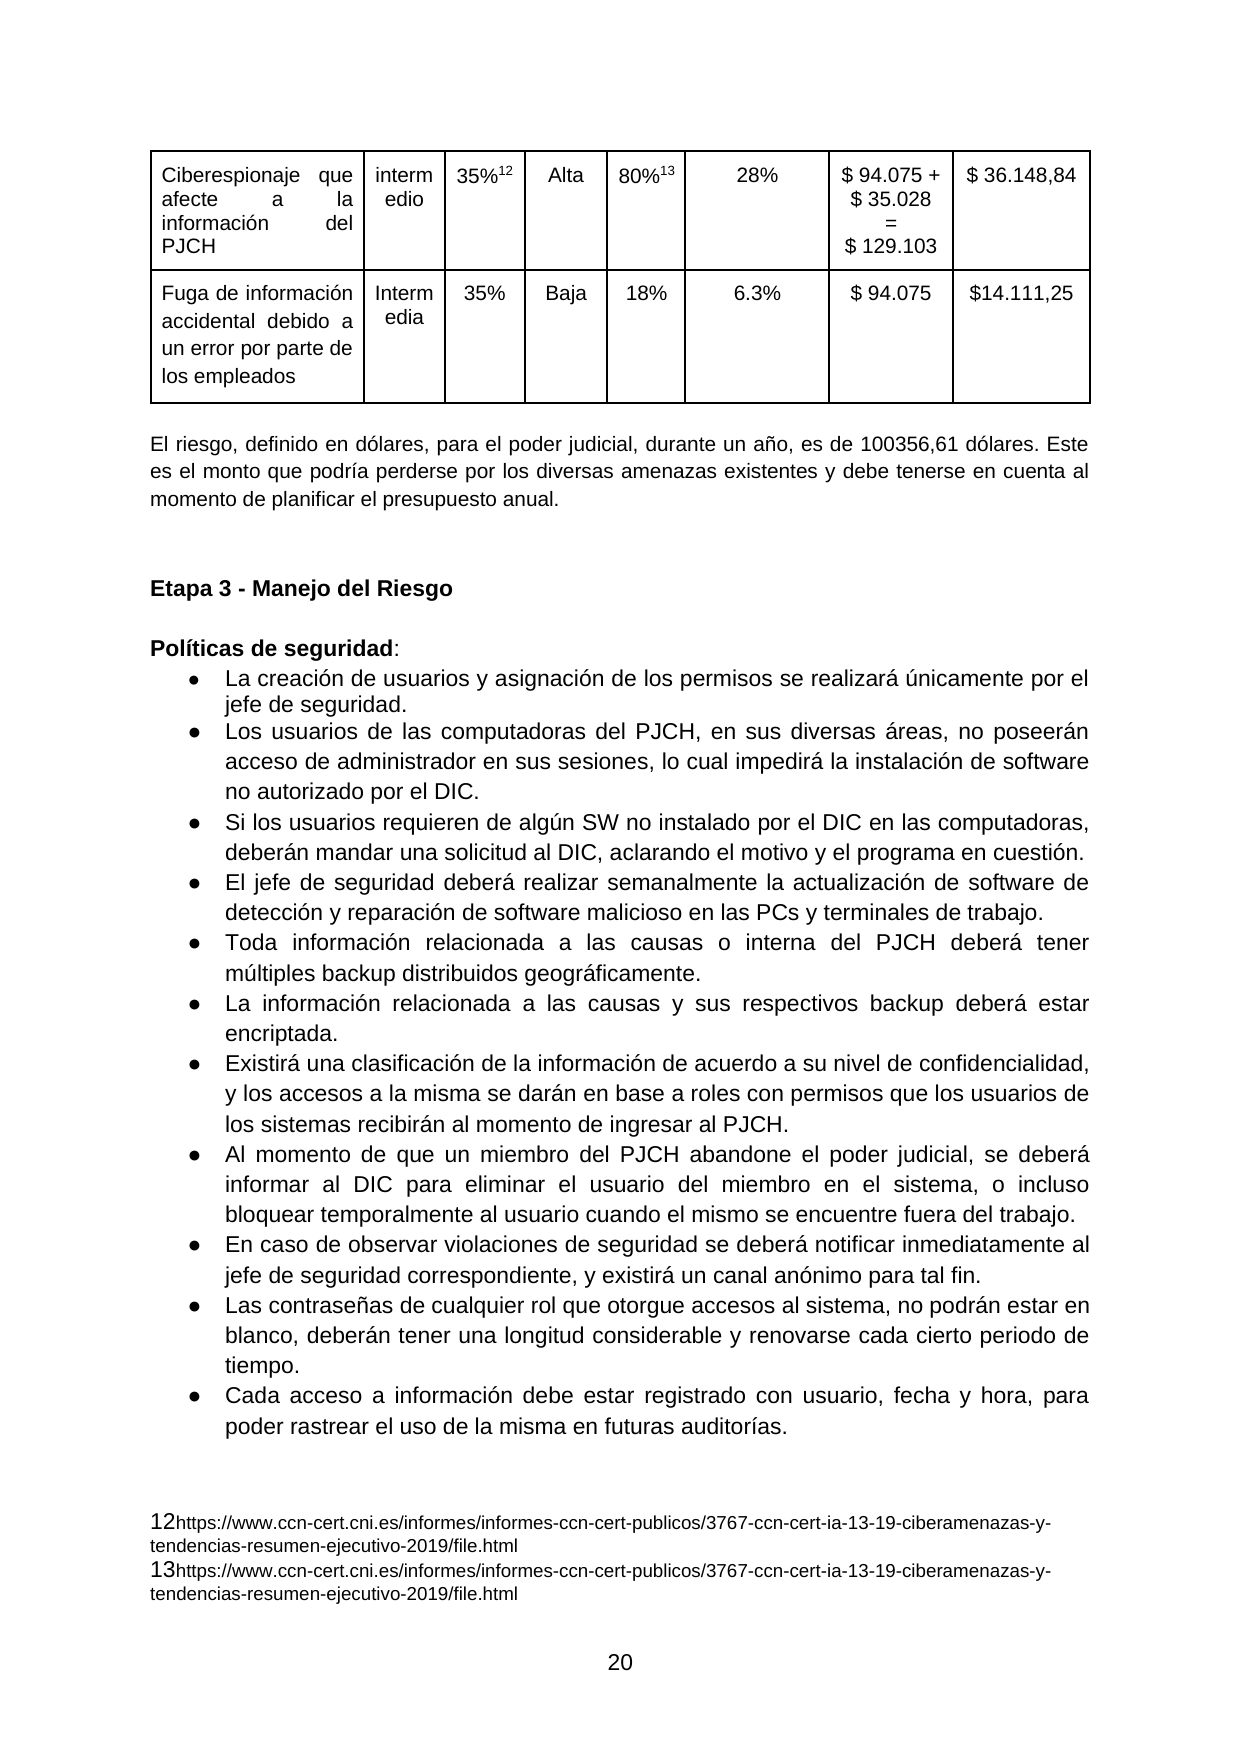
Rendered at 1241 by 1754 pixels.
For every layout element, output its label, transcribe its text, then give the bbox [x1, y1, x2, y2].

table_cell $ 94.075 + $ 35.028 = $ 129.103 [830, 152, 952, 269]
list El jefe de seguridad deberá realizar semanalmente la actualización de software de detección y reparación de software malicioso en las PCs y terminales de trabajo. [187, 869, 1090, 925]
list Si los usuarios requieren de algún SW no instalado por el DIC en las computadoras, deberán mandar una solicitud al DIC, aclarando el motivo y el programa en cuestión. [187, 808, 1090, 865]
text Etapa 3 - Manejo del Riesgo [150, 574, 1090, 601]
table_cell Alta [526, 152, 606, 269]
list Los usuarios de las computadoras del PJCH, en sus diversas áreas, no poseerán acceso de administrador en sus sesiones, lo cual impedirá la instalación de software no autorizado por el DIC. [187, 718, 1090, 804]
table_cell intermedio [365, 152, 444, 269]
list Las contraseñas de cualquier rol que otorgue accesos al sistema, no podrán estar en blanco, deberán tener una longitud considerable y renovarse cada cierto periodo de tiempo. [187, 1292, 1090, 1378]
list Toda información relacionada a las causas o interna del PJCH deberá tener múltiples backup distribuidos geográficamente. [187, 929, 1090, 986]
table_cell 35% [446, 152, 524, 269]
list La creación de usuarios y asignación de los permisos se realizará únicamente por el jefe de seguridad. [187, 665, 1090, 718]
table_cell $14.111,25 [954, 271, 1089, 402]
table_cell $ 94.075 [830, 271, 952, 402]
table_cell 35% [446, 271, 524, 402]
list Existirá una clasificación de la información de acuerdo a su nivel de confidencialidad, y los accesos a la misma se darán en base a roles con permisos que los usuarios de los sistemas recibirán al momento de ingresar al PJCH. [187, 1050, 1090, 1137]
table_cell Intermedia [365, 271, 444, 402]
table_cell Ciberespionaje que afecte a la información del PJCH [152, 152, 363, 269]
list La información relacionada a las causas y sus respectivos backup deberá estar encriptada. [187, 990, 1090, 1046]
table_cell 6.3% [686, 271, 828, 402]
table_cell 28% [686, 152, 828, 269]
list Al momento de que un miembro del PJCH abandone el poder judicial, se deberá informar al DIC para eliminar el usuario del miembro en el sistema, o incluso bloquear temporalmente al usuario cuando el mismo se encuentre fuera del trabajo. [187, 1141, 1090, 1227]
table_cell Fuga de información accidental debido a un error por parte de los empleados [152, 271, 363, 402]
list En caso de observar violaciones de seguridad se deberá notificar inmediatamente al jefe de seguridad correspondiente, y existirá un canal anónimo para tal fin. [187, 1231, 1090, 1288]
text El riesgo, definido en dólares, para el poder judicial, durante un año, es de 100356,61 dólares. Este es el monto que podría perderse por los diversas amenazas existentes y debe tenerse en cuenta al momento de planificar el presupuesto anual. [150, 432, 1090, 511]
table_cell $ 36.148,84 [954, 152, 1089, 269]
text Políticas de seguridad: [150, 635, 1090, 661]
table_cell 80% [608, 152, 684, 269]
list Cada acceso a información debe estar registrado con usuario, fecha y hora, para poder rastrear el uso de la misma en futuras auditorías. [187, 1382, 1090, 1439]
table_cell Baja [526, 271, 606, 402]
table_cell 18% [608, 271, 684, 402]
